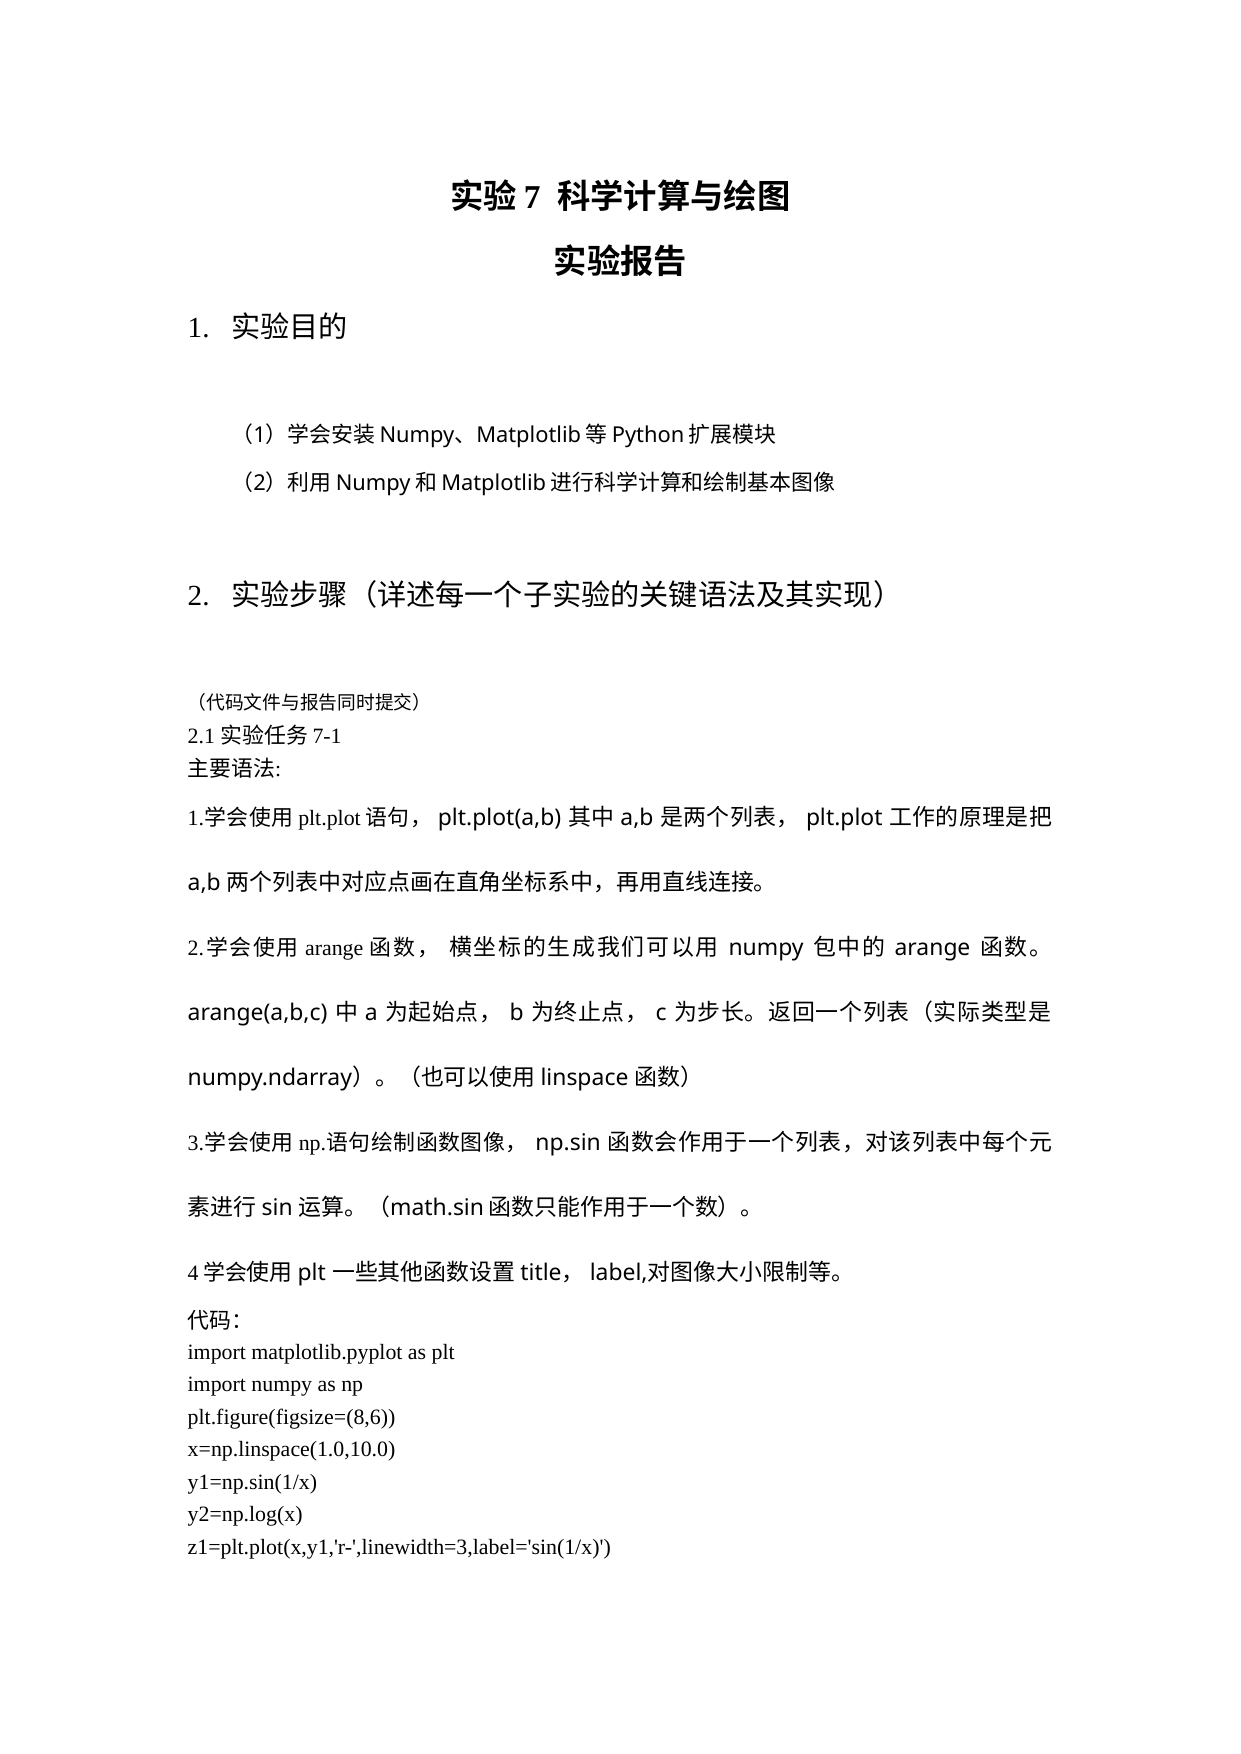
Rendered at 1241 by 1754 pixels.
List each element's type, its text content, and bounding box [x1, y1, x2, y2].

text （代码文件与报告同时提交） [187, 685, 1053, 718]
title 实验7 科学计算与绘图 [187, 162, 1053, 227]
text 2.学会使用arange函数， 横坐标的生成我们可以用 numpy 包中的 arange 函数。 arange(a,b,c) 中 a 为起始点， b 为终止点， c 为步长。返回一个列表（实际类型是 numpy.ndarray）。（也可以使用 linspace 函数） [187, 913, 1053, 1108]
text 代码： [187, 1303, 1053, 1335]
text x=np.linspace(1.0,10.0) [187, 1433, 1053, 1465]
text z1=plt.plot(x,y1,'r-',linewidth=3,label='sin(1/x)') [187, 1530, 1053, 1563]
subtitle 2. 实验步骤（详述每一个子实验的关键语法及其实现） [187, 561, 1053, 626]
text （1）学会安装Numpy、Matplotlib等Python扩展模块 [187, 417, 1053, 449]
text y1=np.sin(1/x) [187, 1465, 1053, 1498]
text 3.学会使用np.语句绘制函数图像， np.sin 函数会作用于一个列表，对该列表中每个元素进行 sin 运算。（math.sin函数只能作用于一个数）。 [187, 1108, 1053, 1238]
title 实验报告 [187, 227, 1053, 292]
subtitle 1. 实验目的 [187, 292, 1053, 357]
text 1.学会使用plt.plot语句， plt.plot(a,b) 其中 a,b 是两个列表， plt.plot 工作的原理是把 a,b 两个列表中对应点画在直角坐标系中，再用直线连接。 [187, 783, 1053, 913]
text 4学会使用 plt 一些其他函数设置 title， label,对图像大小限制等。 [187, 1238, 1053, 1303]
text 主要语法: [187, 750, 1053, 783]
text 2.1 实验任务7-1 [187, 718, 1053, 750]
text y2=np.log(x) [187, 1498, 1053, 1530]
text import matplotlib.pyplot as plt [187, 1335, 1053, 1368]
text import numpy as np [187, 1368, 1053, 1400]
text （2）利用Numpy和Matplotlib进行科学计算和绘制基本图像 [187, 465, 1053, 497]
text plt.figure(figsize=(8,6)) [187, 1400, 1053, 1433]
